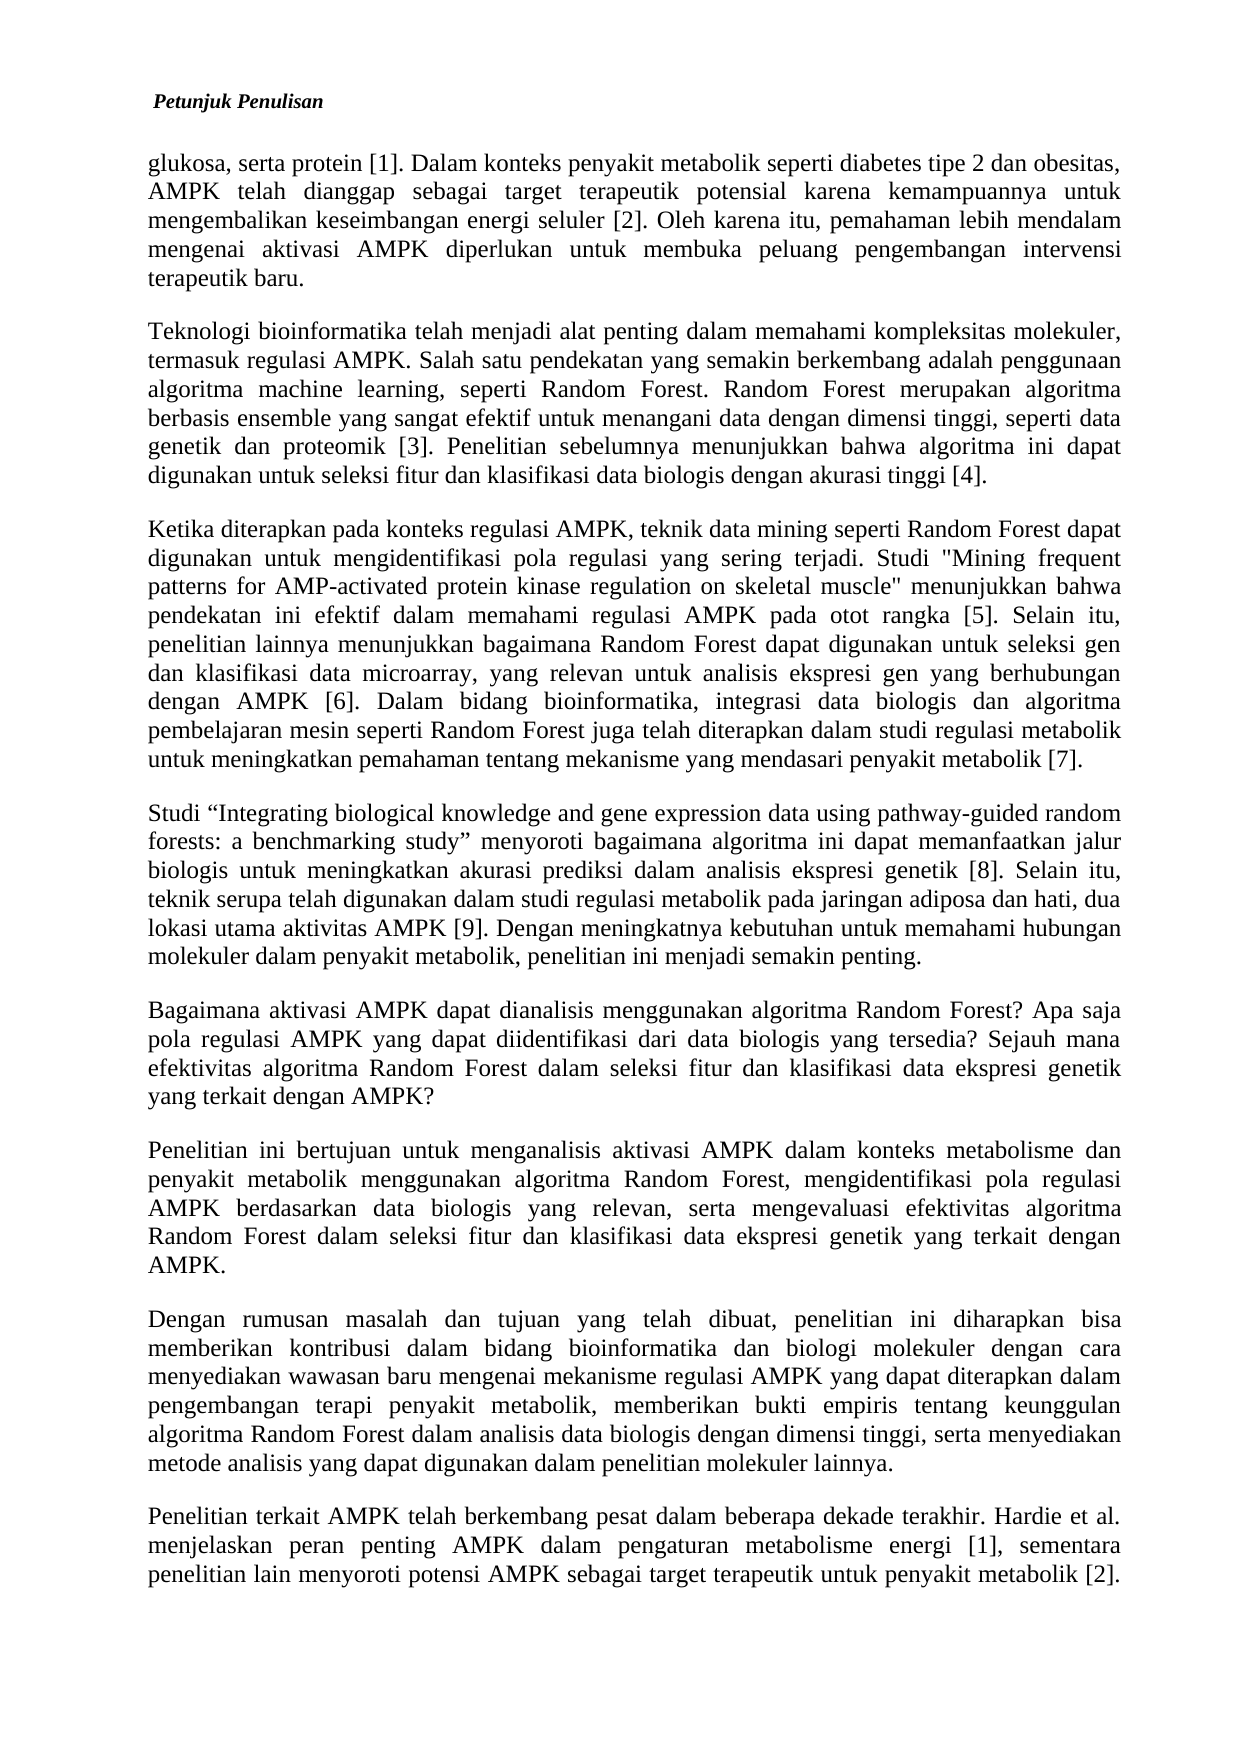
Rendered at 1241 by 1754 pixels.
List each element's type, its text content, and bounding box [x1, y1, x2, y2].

text Penelitian ini bertujuan untuk menganalisis aktivasi AMPK dalam konteks metabolisme dan penyakit metabolik menggunakan algoritma Random Forest, mengidentifikasi pola regulasi AMPK berdasarkan data biologis yang relevan, serta mengevaluasi efektivitas algoritma Random Forest dalam seleksi fitur dan klasifikasi data ekspresi genetik yang terkait dengan AMPK. [148, 1135, 1122, 1279]
text Dengan rumusan masalah dan tujuan yang telah dibuat, penelitian ini diharapkan bisa memberikan kontribusi dalam bidang bioinformatika dan biologi molekuler dengan cara menyediakan wawasan baru mengenai mekanisme regulasi AMPK yang dapat diterapkan dalam pengembangan terapi penyakit metabolik, memberikan bukti empiris tentang keunggulan algoritma Random Forest dalam analisis data biologis dengan dimensi tinggi, serta menyediakan metode analisis yang dapat digunakan dalam penelitian molekuler lainnya. [148, 1304, 1122, 1476]
text Studi “Integrating biological knowledge and gene expression data using pathway-guided random forests: a benchmarking study” menyoroti bagaimana algoritma ini dapat memanfaatkan jalur biologis untuk meningkatkan akurasi prediksi dalam analisis ekspresi genetik [8]. Selain itu, teknik serupa telah digunakan dalam studi regulasi metabolik pada jaringan adiposa dan hati, dua lokasi utama aktivitas AMPK [9]. Dengan meningkatnya kebutuhan untuk memahami hubungan molekuler dalam penyakit metabolik, penelitian ini menjadi semakin penting. [148, 798, 1122, 970]
text Bagaimana aktivasi AMPK dapat dianalisis menggunakan algoritma Random Forest? Apa saja pola regulasi AMPK yang dapat diidentifikasi dari data biologis yang tersedia? Sejauh mana efektivitas algoritma Random Forest dalam seleksi fitur dan klasifikasi data ekspresi genetik yang terkait dengan AMPK? [148, 995, 1122, 1110]
